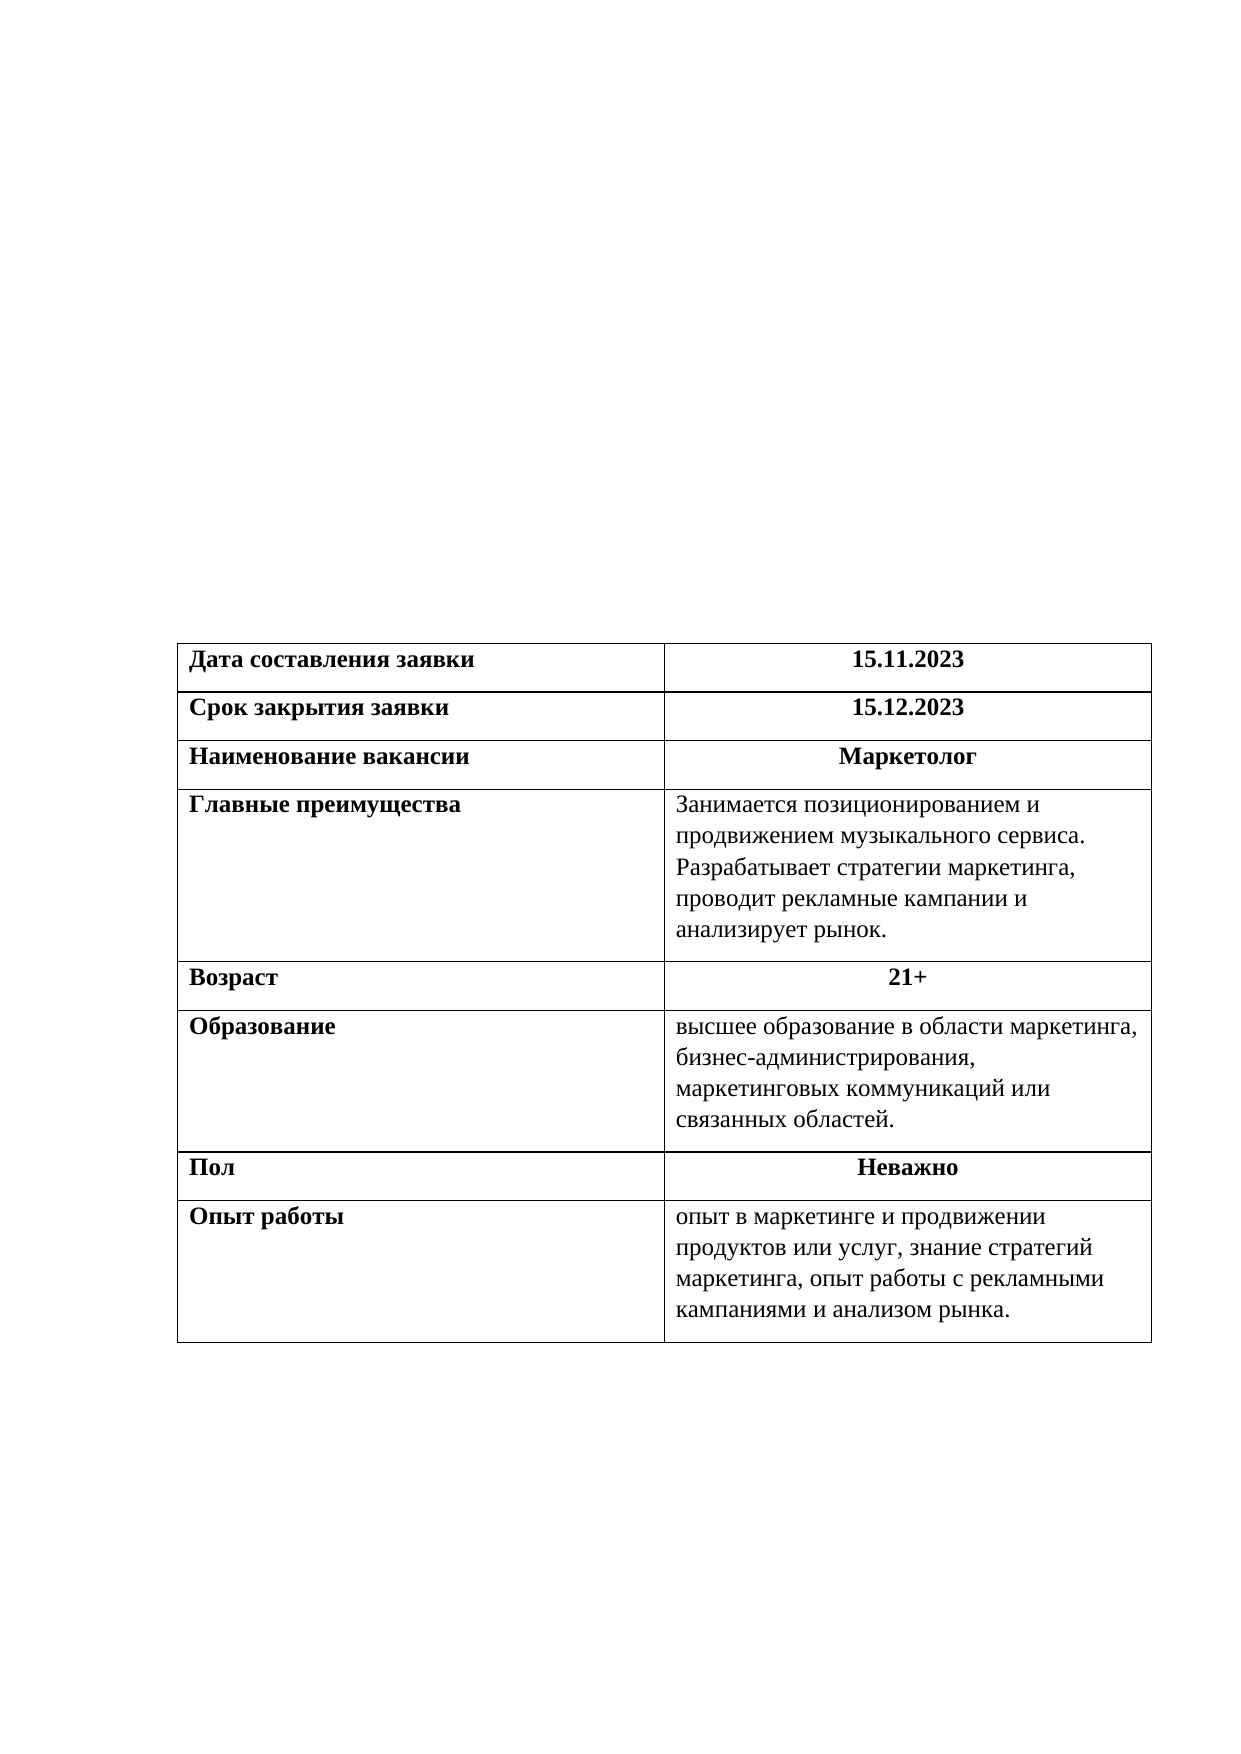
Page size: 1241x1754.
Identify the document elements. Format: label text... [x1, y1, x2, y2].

table_cell 15.12.2023 [665, 693, 1151, 740]
table_cell Срок закрытия заявки [178, 693, 664, 740]
table_cell Занимается позиционированием и продвижением музыкального сервиса. Разрабатывает стратегии маркетинга, проводит рекламные кампании и анализирует рынок. [665, 790, 1151, 961]
table_cell опыт в маркетинге и продвижении продуктов или услуг, знание стратегий маркетинга, опыт работы с рекламными кампаниями и анализом рынка. [665, 1201, 1151, 1342]
table_cell Маркетолог [665, 741, 1151, 788]
table_cell Пол [178, 1153, 664, 1200]
table_cell Наименование вакансии [178, 741, 664, 788]
table_header 15.11.2023 [665, 644, 1151, 691]
table_cell Опыт работы [178, 1201, 664, 1342]
table_cell 21+ [665, 962, 1151, 1010]
table_cell Неважно [665, 1153, 1151, 1200]
table_header Дата составления заявки [178, 644, 664, 691]
table_cell высшее образование в области маркетинга, бизнес-администрирования, маркетинговых коммуникаций или связанных областей. [665, 1011, 1151, 1151]
table_cell Главные преимущества [178, 790, 664, 961]
table_cell Возраст [178, 962, 664, 1010]
table_cell Образование [178, 1011, 664, 1151]
